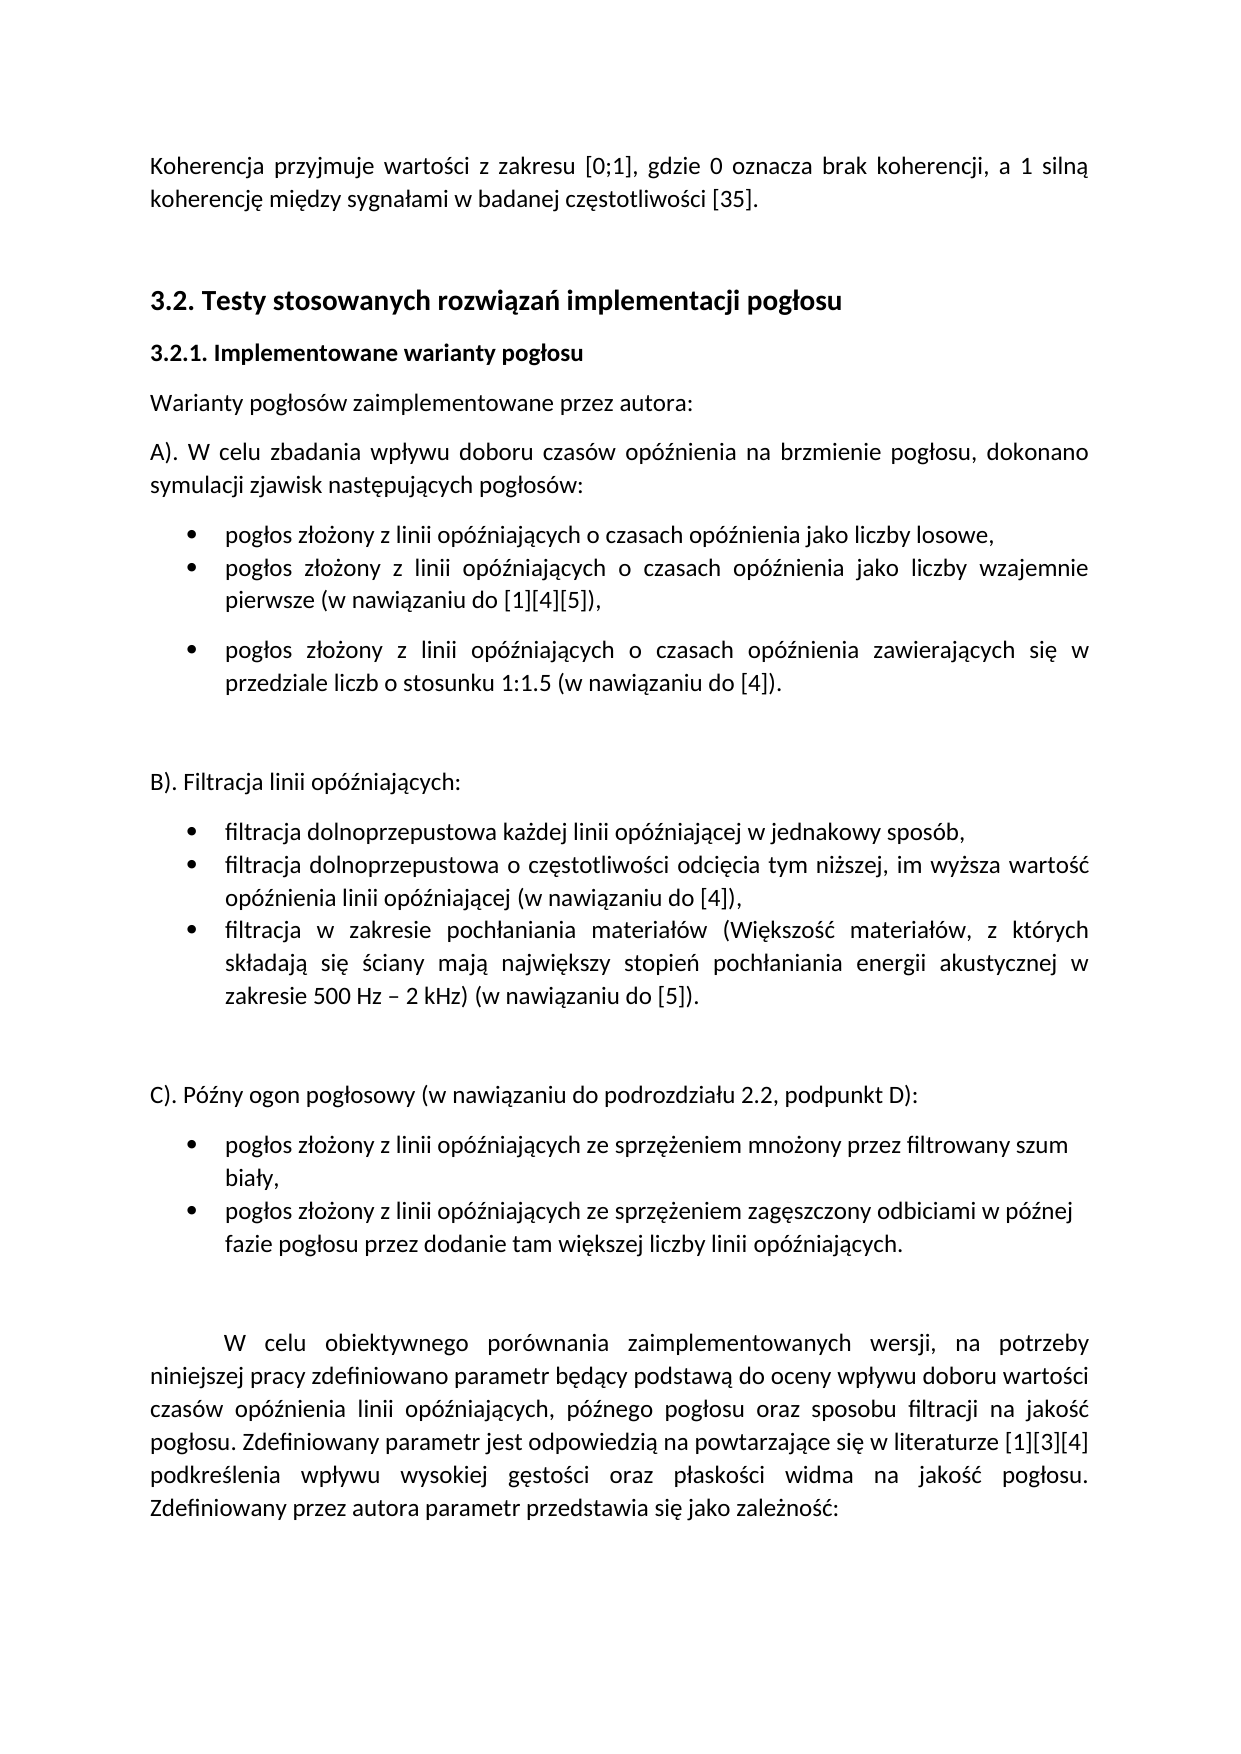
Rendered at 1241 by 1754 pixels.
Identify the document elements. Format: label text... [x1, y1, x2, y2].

text 3.2.1. Implementowane warianty pogłosu [150, 337, 1090, 368]
text A). W celu zbadania wpływu doboru czasów opóźnienia na brzmienie pogłosu, dokonano symulacji zjawisk następujących pogłosów: [150, 436, 1090, 500]
list pogłos złożony z linii opóźniających o czasach opóźnienia jako liczby wzajemnie pierwsze (w nawiązaniu do [1][4][5]), [187, 552, 1090, 615]
list pogłos złożony z linii opóźniających o czasach opóźnienia zawierających się w przedziale liczb o stosunku 1:1.5 (w nawiązaniu do [4]). [187, 634, 1090, 698]
list pogłos złożony z linii opóźniających ze sprzężeniem zagęszczony odbiciami w późnej fazie pogłosu przez dodanie tam większej liczby linii opóźniających. [187, 1195, 1090, 1258]
list filtracja dolnoprzepustowa o częstotliwości odcięcia tym niższej, im wyższa wartość opóźnienia linii opóźniającej (w nawiązaniu do [4]), [187, 849, 1090, 912]
text 3.2. Testy stosowanych rozwiązań implementacji pogłosu [150, 282, 1090, 318]
text C). Późny ogon pogłosowy (w nawiązaniu do podrozdziału 2.2, podpunkt D): [150, 1080, 1090, 1110]
text B). Filtracja linii opóźniających: [150, 766, 1090, 797]
list filtracja dolnoprzepustowa każdej linii opóźniającej w jednakowy sposób, [187, 816, 1090, 846]
list pogłos złożony z linii opóźniających ze sprzężeniem mnożony przez filtrowany szum biały, [187, 1129, 1090, 1193]
list pogłos złożony z linii opóźniających o czasach opóźnienia jako liczby losowe, [187, 519, 1090, 549]
text Warianty pogłosów zaimplementowane przez autora: [150, 387, 1090, 417]
text W celu obiektywnego porównania zaimplementowanych wersji, na potrzeby niniejszej pracy zdefiniowano parametr będący podstawą do oceny wpływu doboru wartości czasów opóźnienia linii opóźniających, późnego pogłosu oraz sposobu filtracji na jakość pogłosu. Zdefiniowany parametr jest odpowiedzią na powtarzające się w literaturze [1][3][4] podkreślenia wpływu wysokiej gęstości oraz płaskości widma na jakość pogłosu. Zdefiniowany przez autora parametr przedstawia się jako zależność: [150, 1327, 1090, 1522]
list filtracja w zakresie pochłaniania materiałów (Większość materiałów, z których składają się ściany mają największy stopień pochłaniania energii akustycznej w zakresie 500 Hz – 2 kHz) (w nawiązaniu do [5]). [187, 915, 1090, 1011]
text Koherencja przyjmuje wartości z zakresu [0;1], gdzie 0 oznacza brak koherencji, a 1 silną koherencję między sygnałami w badanej częstotliwości [35]. [150, 150, 1090, 213]
